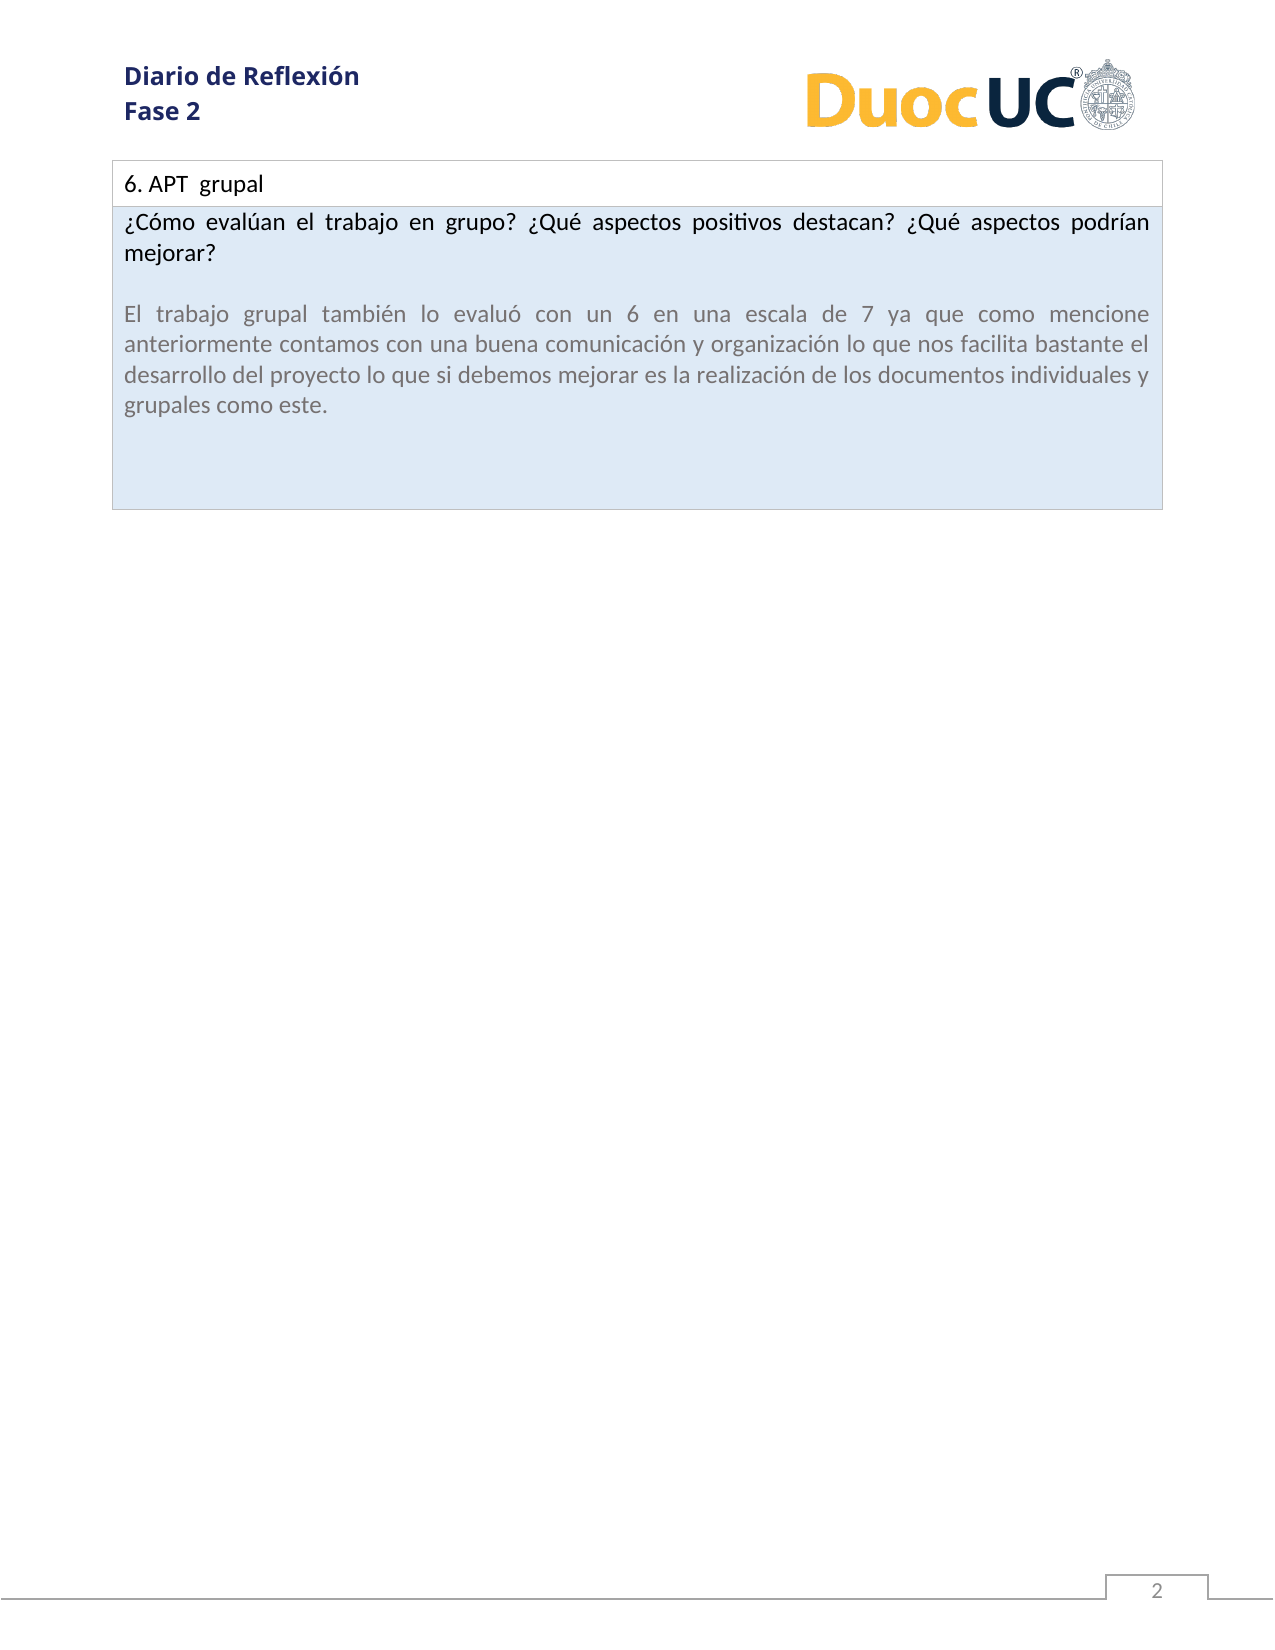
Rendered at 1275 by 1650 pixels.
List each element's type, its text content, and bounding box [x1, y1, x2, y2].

picture [807, 59, 1135, 130]
table_header 6. APT grupal [113, 161, 1162, 206]
table_cell ¿Cómo evalúan el trabajo en grupo? ¿Qué aspectos positivos destacan? ¿Qué aspectos podrían mejorar? El trabajo grupal también lo evaluó con un 6 en una escala de 7 ya que como mencione anteriormente contamos con una buena comunicación y organización lo que nos facilita bastante el desarrollo del proyecto lo que si debemos mejorar es la realización de los documentos individuales y grupales como este. [113, 207, 1162, 509]
